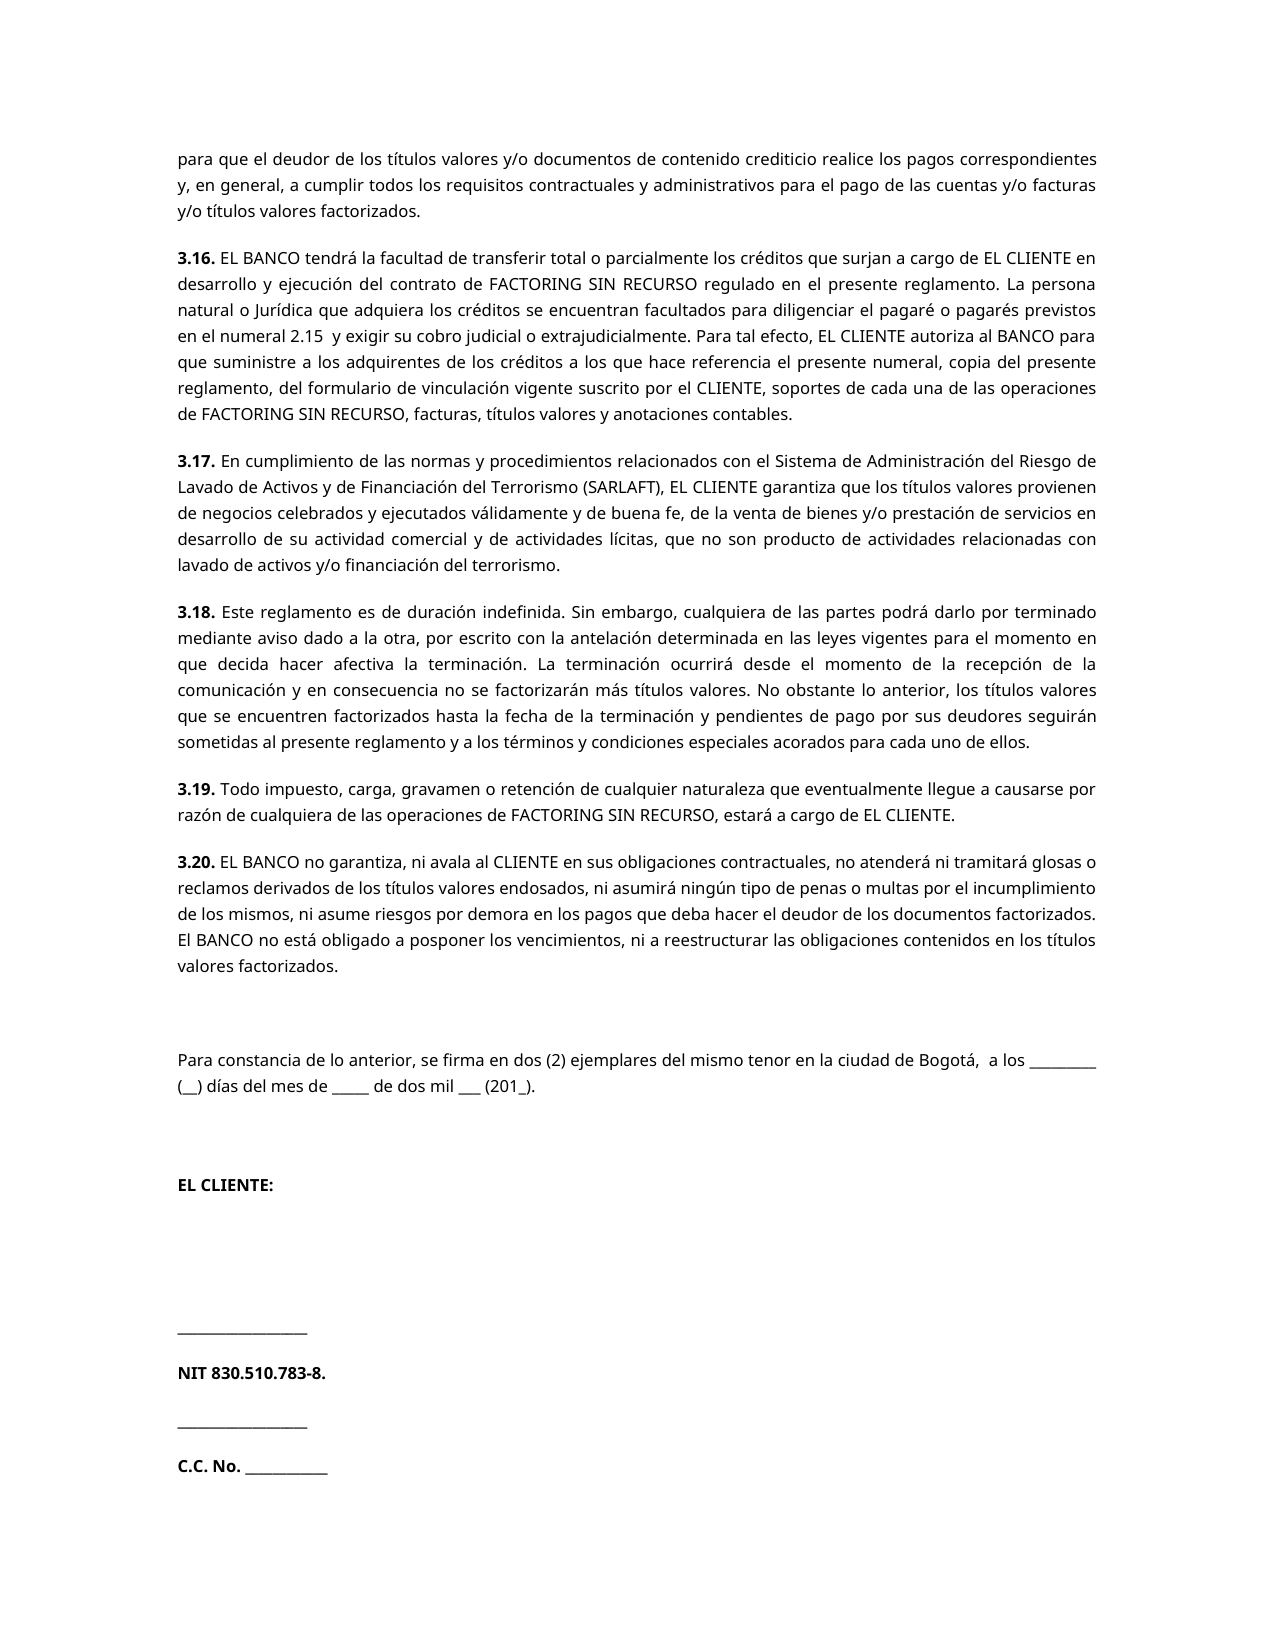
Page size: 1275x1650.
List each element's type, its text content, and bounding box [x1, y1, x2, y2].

text 3.20. EL BANCO no garantiza, ni avala al CLIENTE en sus obligaciones contractuales, no atenderá ni tramitará glosas o reclamos derivados de los títulos valores endosados, ni asumirá ningún tipo de penas o multas por el incumplimiento de los mismos, ni asume riesgos por demora en los pagos que deba hacer el deudor de los documentos factorizados. El BANCO no está obligado a posponer los vencimientos, ni a reestructurar las obligaciones contenidos en los títulos valores factorizados. [177, 851, 1098, 978]
text Para constancia de lo anterior, se firma en dos (2) ejemplares del mismo tenor en la ciudad de Bogotá, a los _________ (__) días del mes de _____ de dos mil ___ (201_). [177, 1049, 1098, 1097]
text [177, 148, 1098, 222]
text 3.18. Este reglamento es de duración indefinida. Sin embargo, cualquiera de las partes podrá darlo por terminado mediante aviso dado a la otra, por escrito con la antelación determinada en las leyes vigentes para el momento en que decida hacer afectiva la terminación. La terminación ocurrirá desde el momento de la recepción de la comunicación y en consecuencia no se factorizarán más títulos valores. No obstante lo anterior, los títulos valores que se encuentren factorizados hasta la fecha de la terminación y pendientes de pago por sus deudores seguirán sometidas al presente reglamento y a los términos y condiciones especiales acorados para cada uno de ellos. [177, 601, 1098, 754]
text 3.19. Todo impuesto, carga, gravamen o retención de cualquier naturaleza que eventualmente llegue a causarse por razón de cualquiera de las operaciones de FACTORING SIN RECURSO, estará a cargo de EL CLIENTE. [177, 778, 1098, 827]
text NIT 830.510.783-8. [177, 1361, 1098, 1384]
text 3.16. EL BANCO tendrá la facultad de transferir total o parcialmente los créditos que surjan a cargo de EL CLIENTE en desarrollo y ejecución del contrato de FACTORING SIN RECURSO regulado en el presente reglamento. La persona natural o Jurídica que adquiera los créditos se encuentran facultados para diligenciar el pagaré o pagarés previstos en el numeral 2.15 y exigir su cobro judicial o extrajudicialmente. Para tal efecto, EL CLIENTE autoriza al BANCO para que suministre a los adquirentes de los créditos a los que hace referencia el presente numeral, copia del presente reglamento, del formulario de vinculación vigente suscrito por el CLIENTE, soportes de cada una de las operaciones de FACTORING SIN RECURSO, facturas, títulos valores y anotaciones contables. [177, 247, 1098, 426]
text EL CLIENTE: [177, 1174, 1098, 1196]
text ___________________ [177, 1314, 1098, 1337]
text 3.17. En cumplimiento de las normas y procedimientos relacionados con el Sistema de Administración del Riesgo de Lavado de Activos y de Financiación del Terrorismo (SARLAFT), EL CLIENTE garantiza que los títulos valores provienen de negocios celebrados y ejecutados válidamente y de buena fe, de la venta de bienes y/o prestación de servicios en desarrollo de su actividad comercial y de actividades lícitas, que no son producto de actividades relacionadas con lavado de activos y/o financiación del terrorismo. [177, 450, 1098, 577]
text C.C. No. ____________ [177, 1455, 1098, 1478]
text ___________________ [177, 1408, 1098, 1431]
